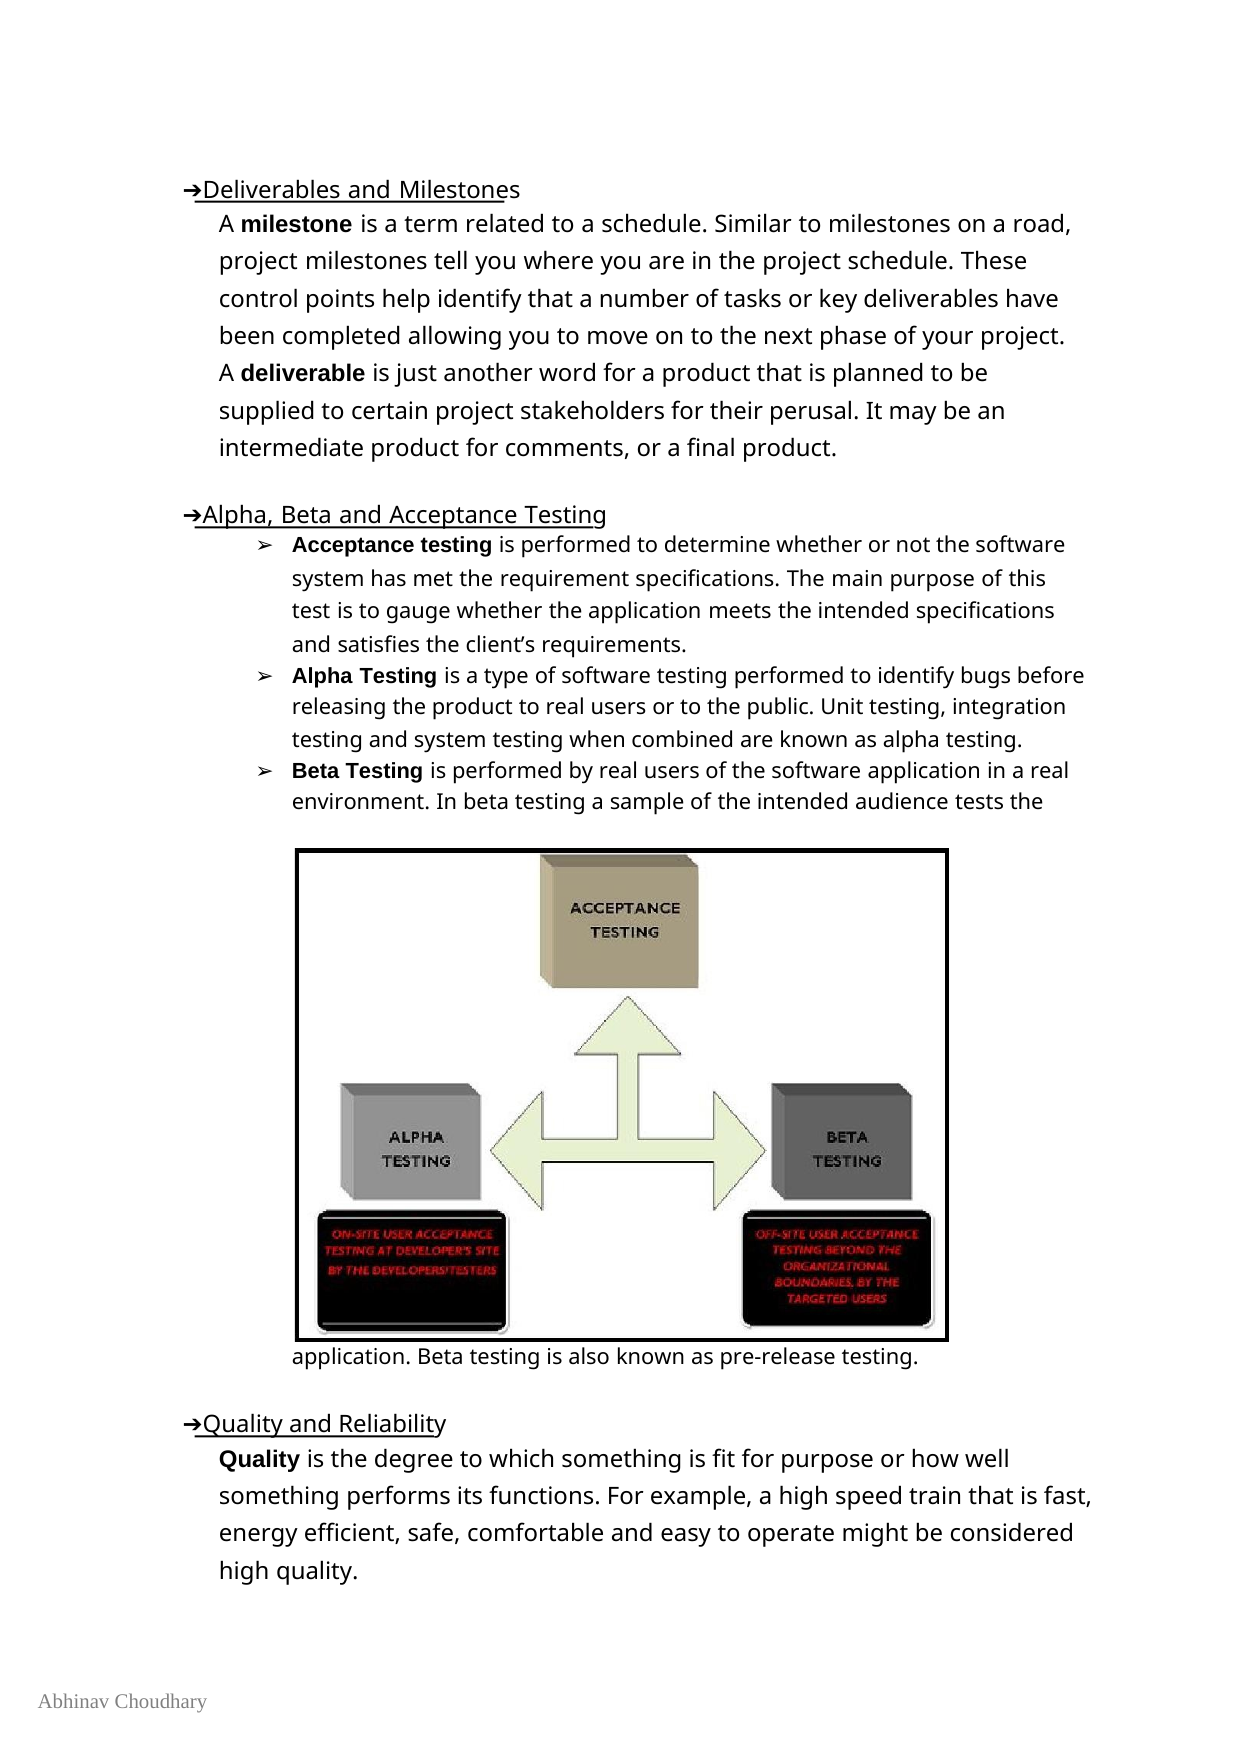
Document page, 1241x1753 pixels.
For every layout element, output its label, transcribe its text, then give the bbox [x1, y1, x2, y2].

list Beta Testing is performed by real users of the software application in a real [255, 757, 1240, 783]
text releasing the product to real users or to the public. Unit testing, integration testing and system testing when combined are known as alpha testing. [292, 691, 1095, 754]
picture [294, 848, 949, 1342]
text ➔Deliverables and Milestones [182, 172, 1240, 205]
text ➔Alpha, Beta and Acceptance Testing [182, 498, 1240, 529]
text A deliverable is just another word for a product that is planned to be supplied to certain project stakeholders for their perusal. It may be an intermediate product for comments, or a final product. [219, 356, 1081, 464]
text Quality is the degree to which something is fit for purpose or how well something performs its functions. For example, a high speed train that is fast, energy efficient, safe, comfortable and easy to operate might be considered high quality. [219, 1441, 1095, 1586]
list Alpha Testing is a type of software testing performed to identify bugs before [255, 662, 1240, 688]
text A milestone is a term related to a schedule. Similar to milestones on a road, project milestones tell you where you are in the project schedule. These control points help identify that a number of tasks or key deliverables have been completed allowing you to move on to the next phase of your project. [219, 207, 1095, 351]
text ➔Quality and Reliability [182, 1407, 1240, 1440]
list Acceptance testing is performed to determine whether or not the software system has met the requirement specifications. The main purpose of this test is to gauge whether the application meets the intended specifications and satisfies the client’s requirements. [255, 529, 1075, 658]
